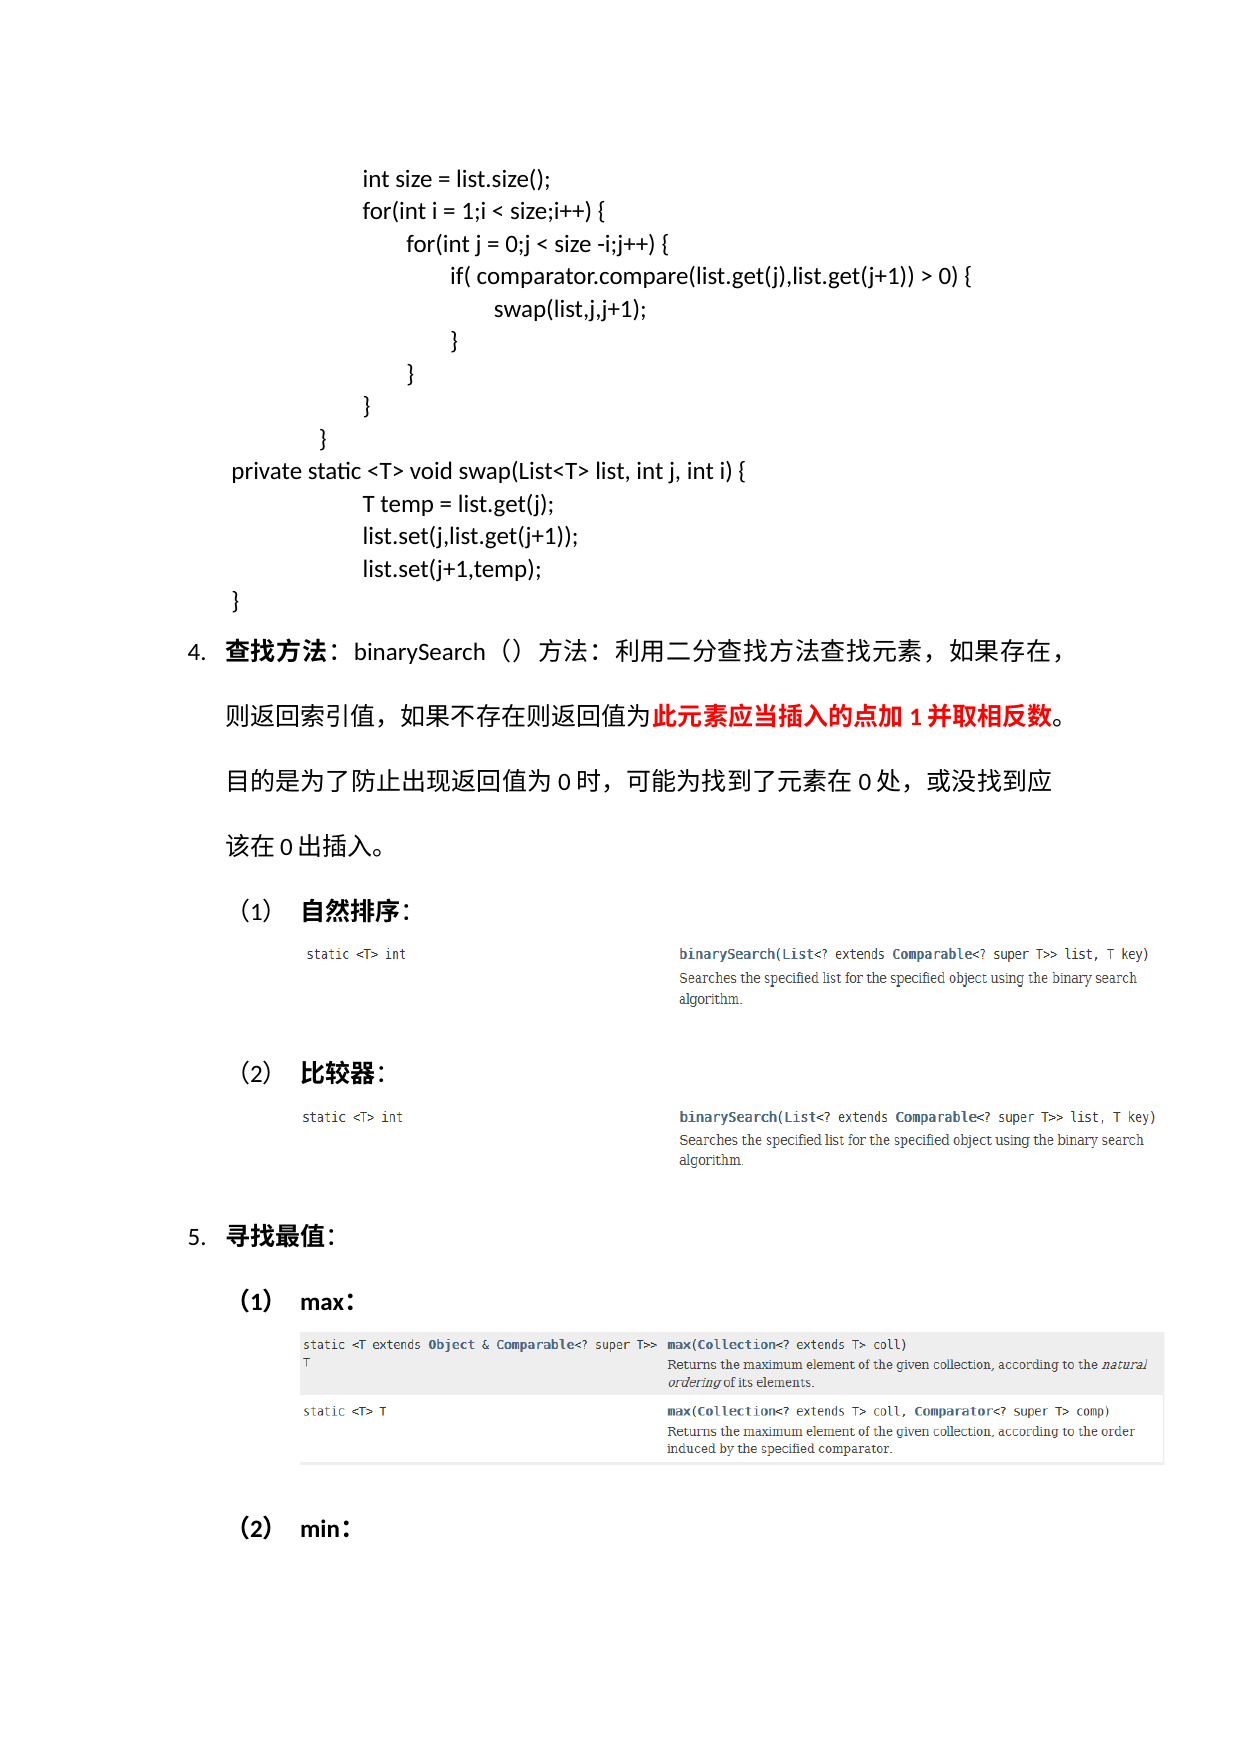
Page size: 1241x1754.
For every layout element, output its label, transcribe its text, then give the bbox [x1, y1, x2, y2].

list 自然排序： [225, 877, 1053, 942]
list list.set(j+1,temp); [225, 552, 1053, 584]
list T temp = list.get(j); [225, 487, 1053, 519]
picture [300, 1104, 1166, 1171]
list 查找方法：binarySearch（）方法：利用二分查找方法查找元素，如果存在，则返回索引值，如果不存在则返回值为此元素应当插入的点加1并取相反数。目的是为了防止出现返回值为0时，可能为找到了元素在0处，或没找到应该在0出插入。 [187, 617, 1053, 877]
list for(int i = 1;i < size;i++) { [225, 194, 1053, 227]
picture [300, 942, 1166, 1010]
picture [300, 1332, 1166, 1465]
list 寻找最值： [187, 1202, 1053, 1267]
list if( comparator.compare(list.get(j),list.get(j+1)) > 0) { [225, 259, 1053, 292]
list swap(list,j,j+1); [225, 292, 1053, 324]
list max： [225, 1267, 1053, 1332]
list } [225, 389, 1053, 422]
list } [225, 357, 1053, 389]
list for(int j = 0;j < size -i;j++) { [225, 227, 1053, 259]
list } [225, 324, 1053, 357]
list min： [225, 1494, 1053, 1559]
list } [225, 422, 1053, 454]
list } [225, 584, 1053, 617]
list 比较器： [225, 1039, 1053, 1104]
list list.set(j,list.get(j+1)); [225, 519, 1053, 552]
list int size = list.size(); [225, 162, 1053, 194]
text private static <T> void swap(List<T> list, int j, int i) { [187, 454, 1053, 487]
